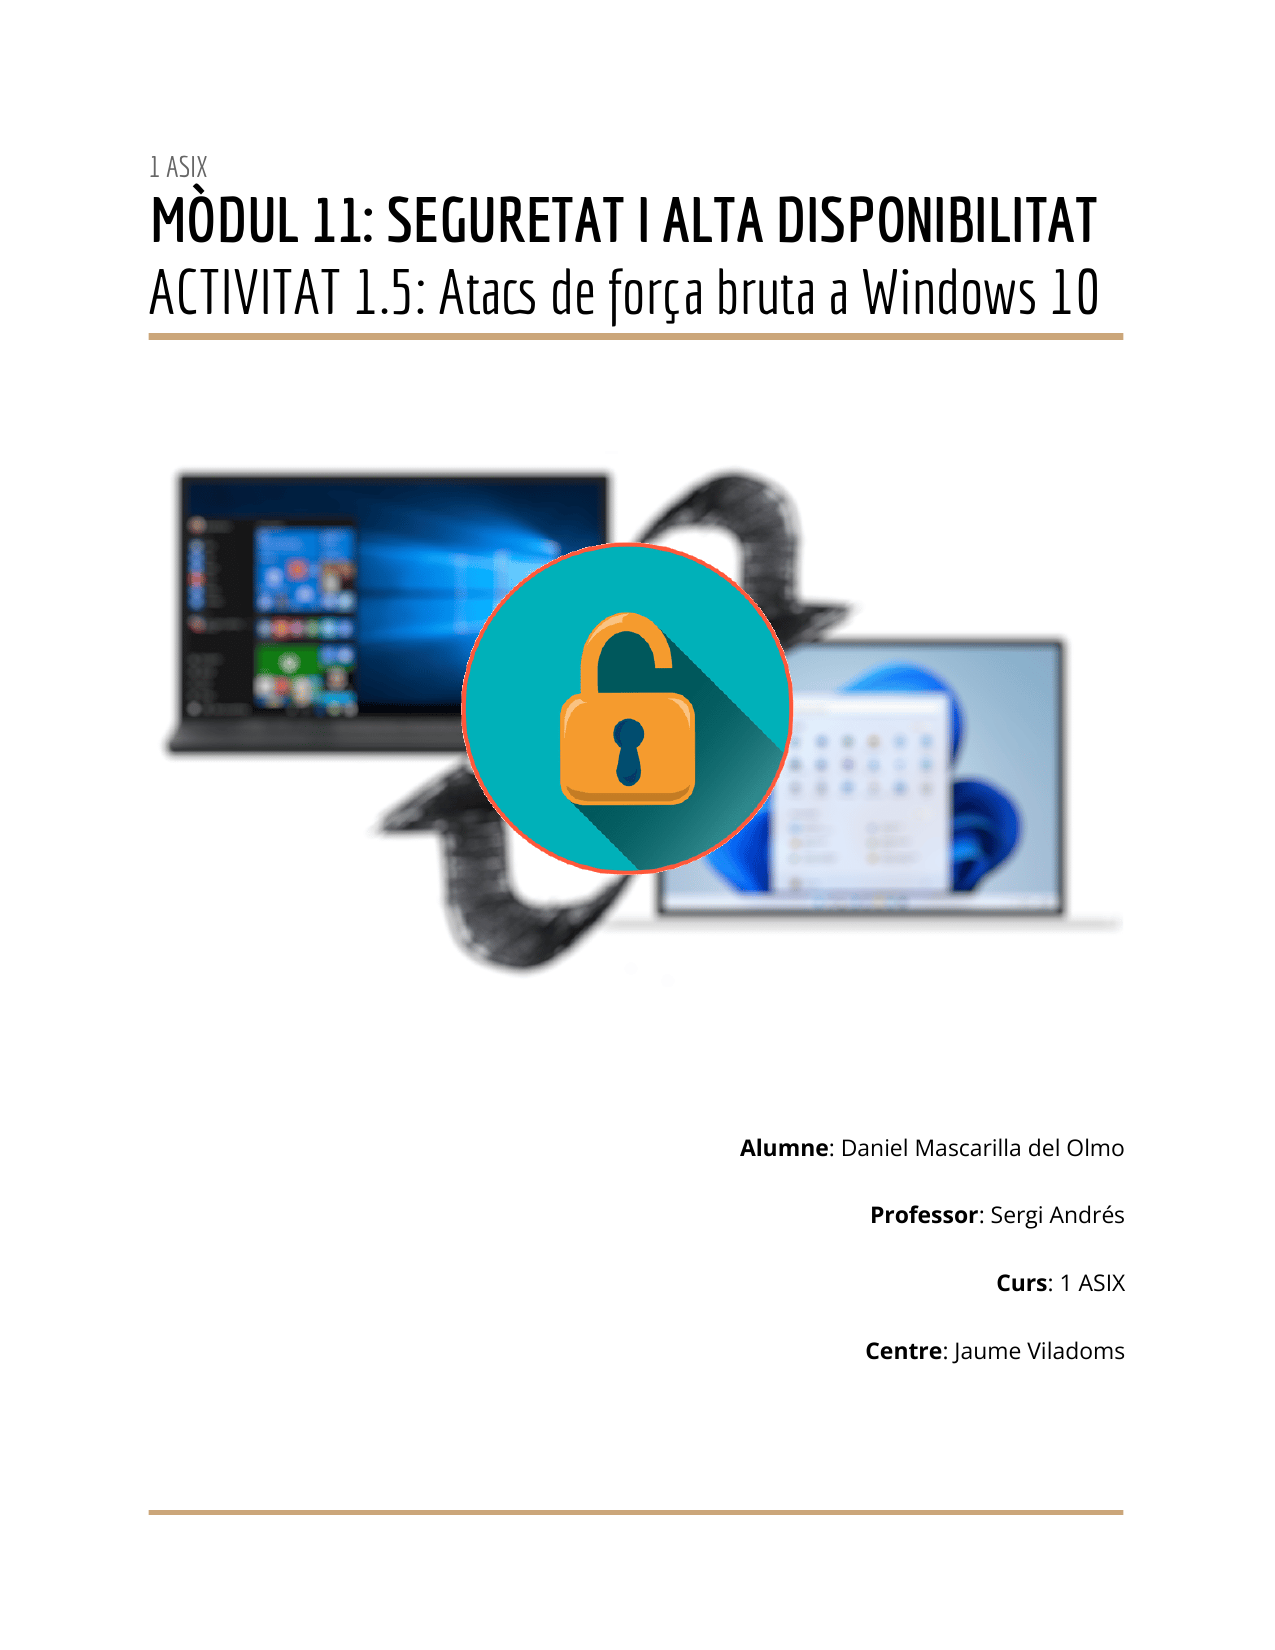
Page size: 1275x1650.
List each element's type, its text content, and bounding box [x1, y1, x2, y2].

text Alumne: Daniel Mascarilla del Olmo [148, 1132, 1125, 1163]
text Curs: 1 ASIX [148, 1267, 1125, 1298]
title MÒDUL 11: SEGURETAT I ALTA DISPONIBILITAT [150, 183, 1125, 255]
picture [148, 1510, 1124, 1515]
subtitle ACTIVITAT 1.5: Atacs de força bruta a Windows 10 [148, 255, 1125, 327]
text 1 ASIX [148, 150, 1125, 183]
picture [148, 333, 1124, 340]
text Professor: Sergi Andrés [148, 1199, 1125, 1231]
text Centre: Jaume Viladoms [148, 1335, 1125, 1366]
picture [148, 451, 1124, 1000]
